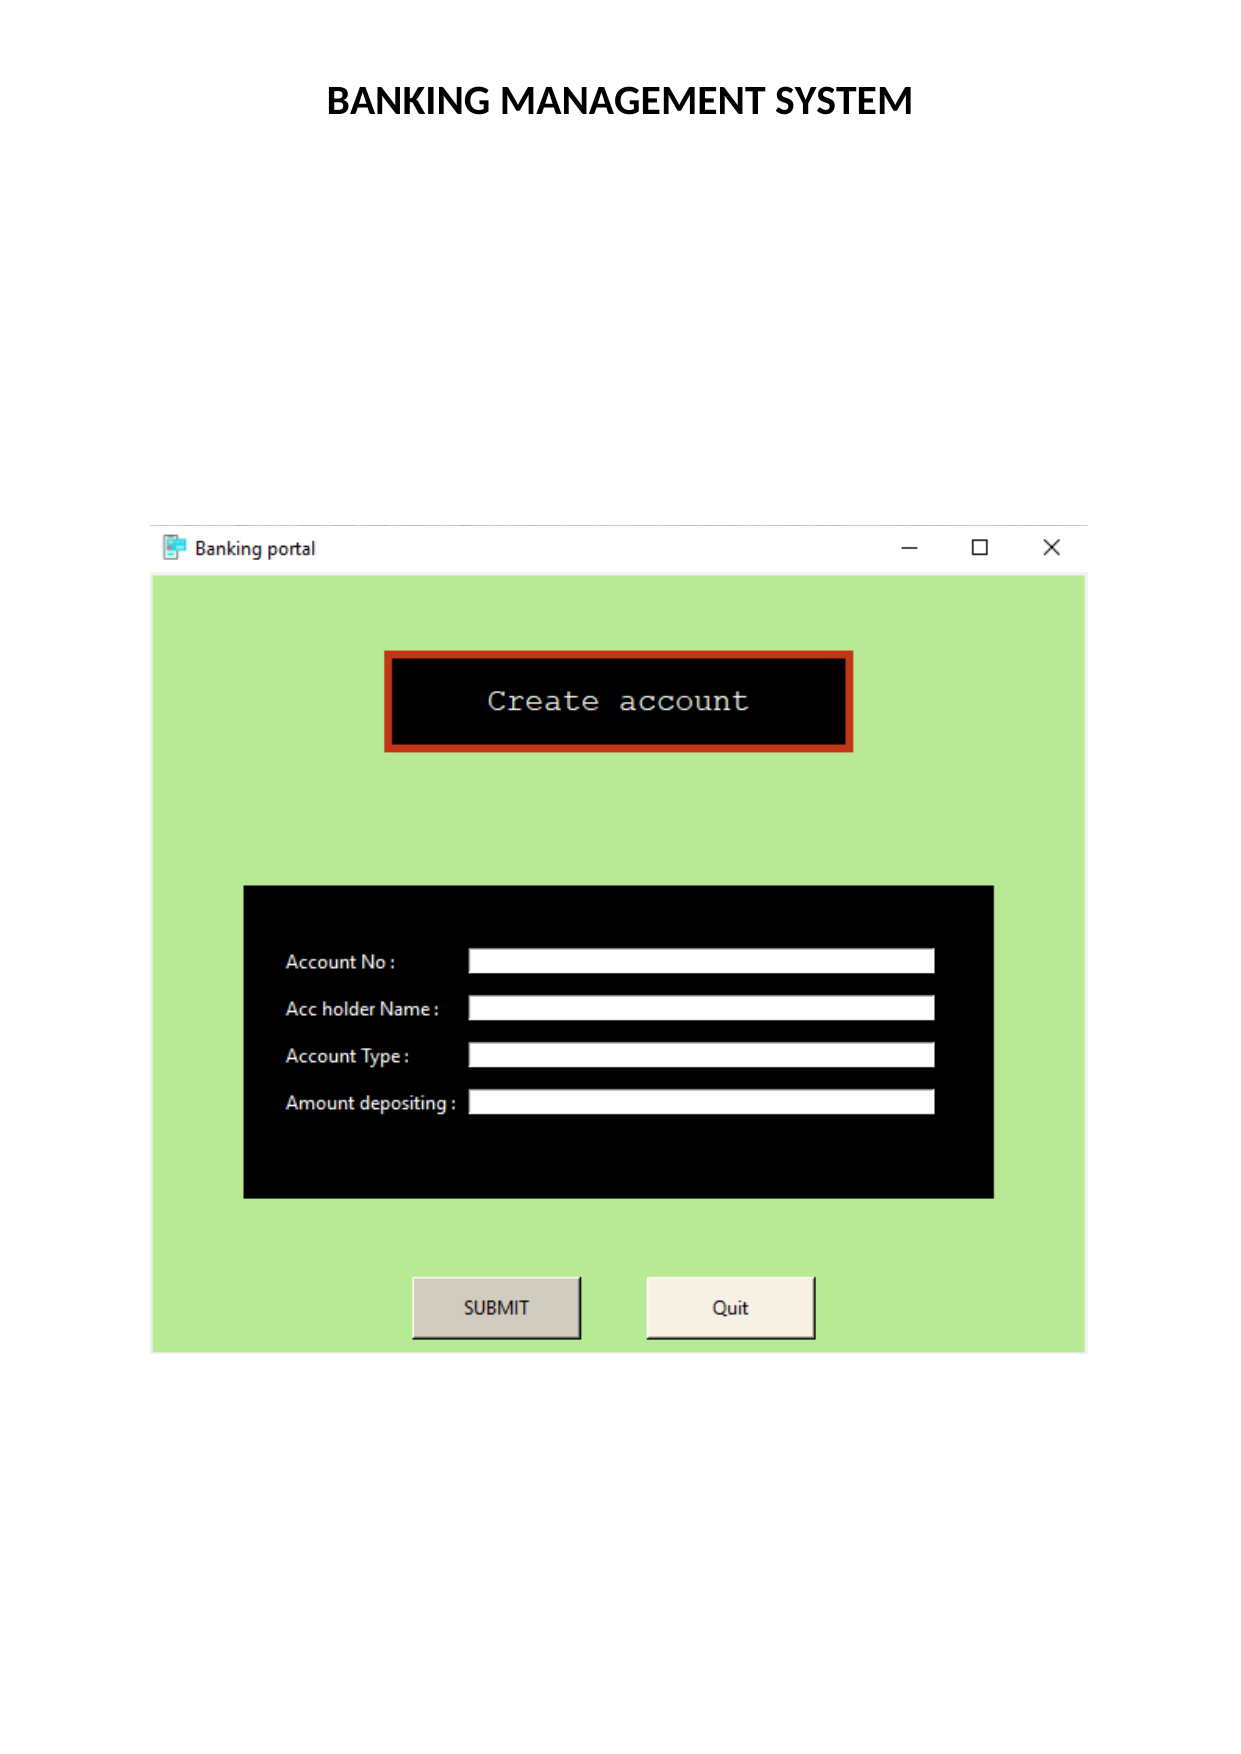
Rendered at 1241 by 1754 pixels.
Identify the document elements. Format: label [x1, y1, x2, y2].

picture [150, 525, 1088, 1354]
